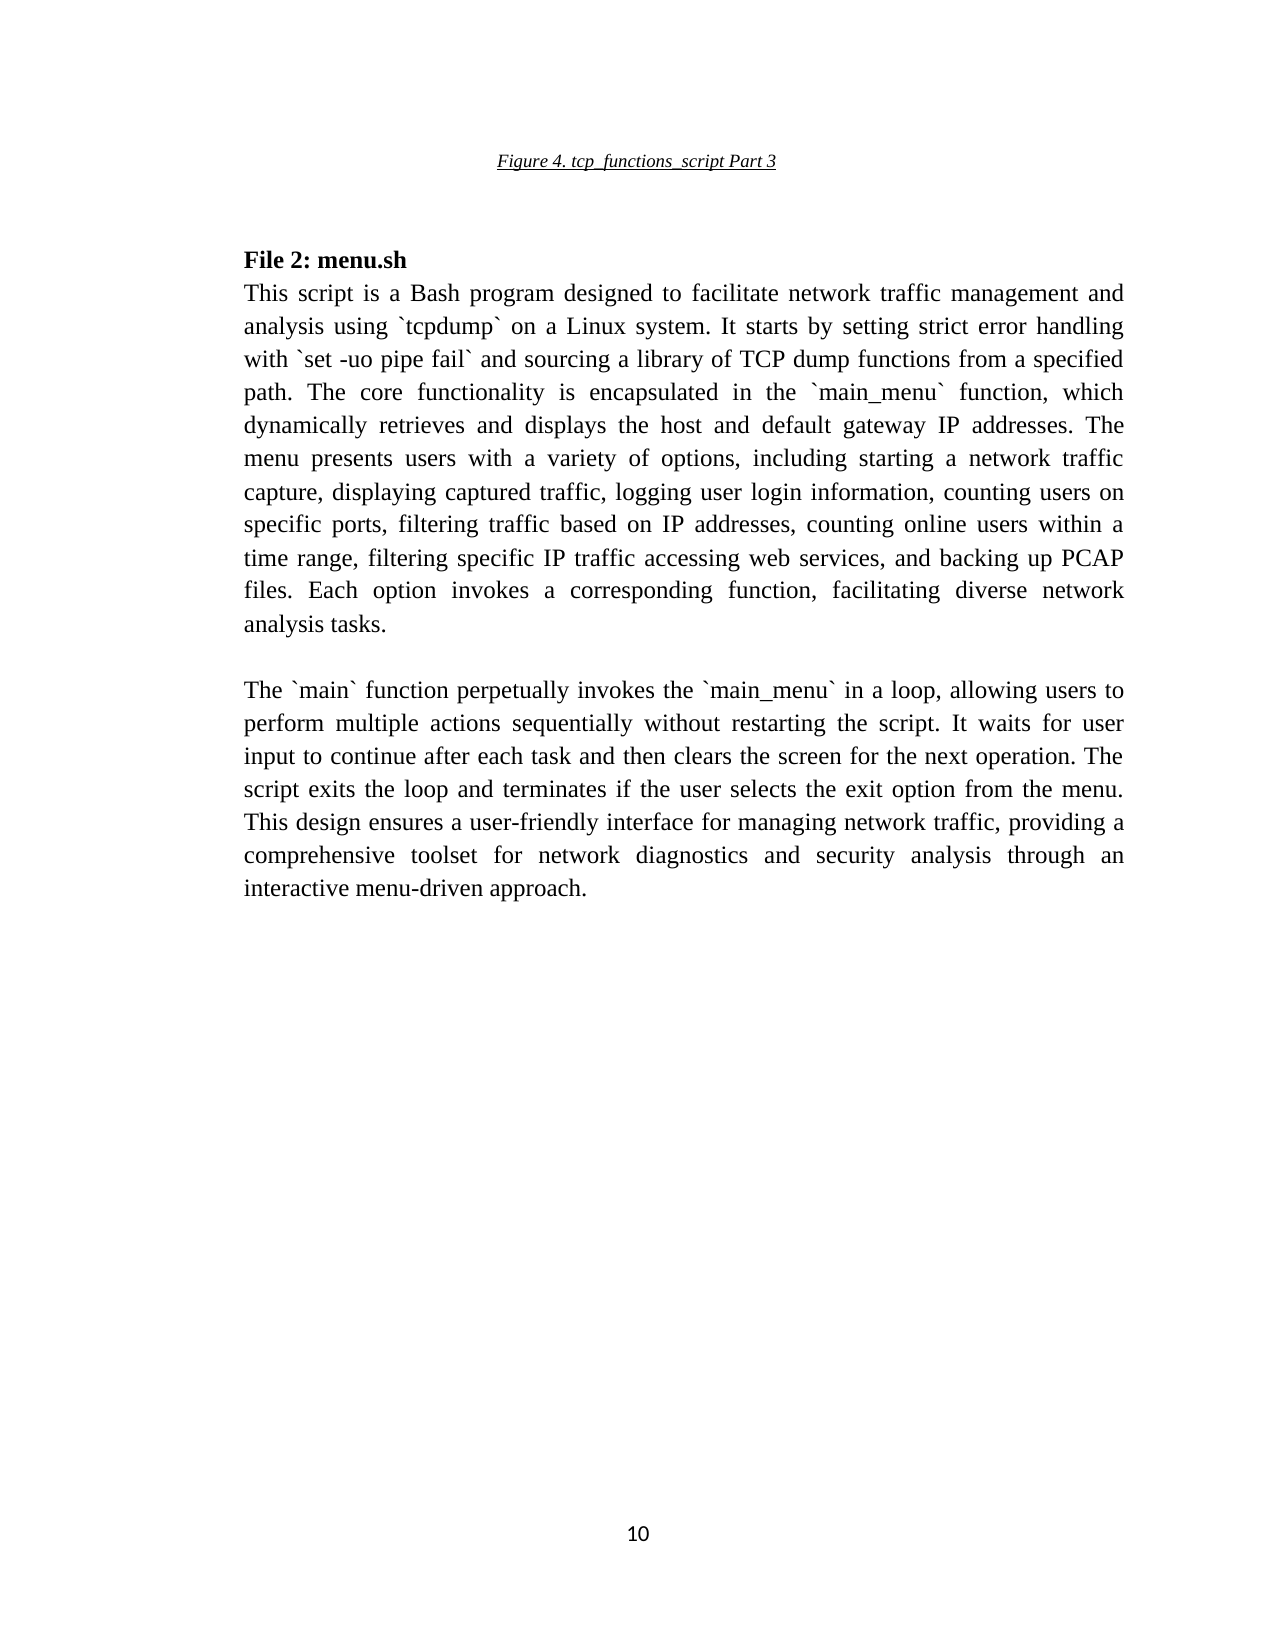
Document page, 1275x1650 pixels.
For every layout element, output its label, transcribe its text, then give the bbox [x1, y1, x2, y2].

list The `main` function perpetually invokes the `main_menu` in a loop, allowing users to perform multiple actions sequentially without restarting the script. It waits for user input to continue after each task and then clears the screen for the next operation. The script exits the loop and terminates if the user selects the exit option from the menu. This design ensures a user-friendly interface for managing network traffic, providing a comprehensive toolset for network diagnostics and security analysis through an interactive menu-driven approach. [244, 675, 1125, 902]
text Figure 4. tcp_functions_script Part 3 [150, 150, 1125, 172]
list This script is a Bash program designed to facilitate network traffic management and analysis using `tcpdump` on a Linux system. It starts by setting strict error handling with `set -uo pipe fail` and sourcing a library of TCP dump functions from a specified path. The core functionality is encapsulated in the `main_menu` function, which dynamically retrieves and displays the host and default gateway IP addresses. The menu presents users with a variety of options, including starting a network traffic capture, displaying captured traffic, logging user login information, counting users on specific ports, filtering traffic based on IP addresses, counting online users within a time range, filtering specific IP traffic accessing web services, and backing up PCAP files. Each option invokes a corresponding function, facilitating diverse network analysis tasks. [244, 278, 1125, 637]
list File 2: menu.sh [244, 245, 1125, 274]
